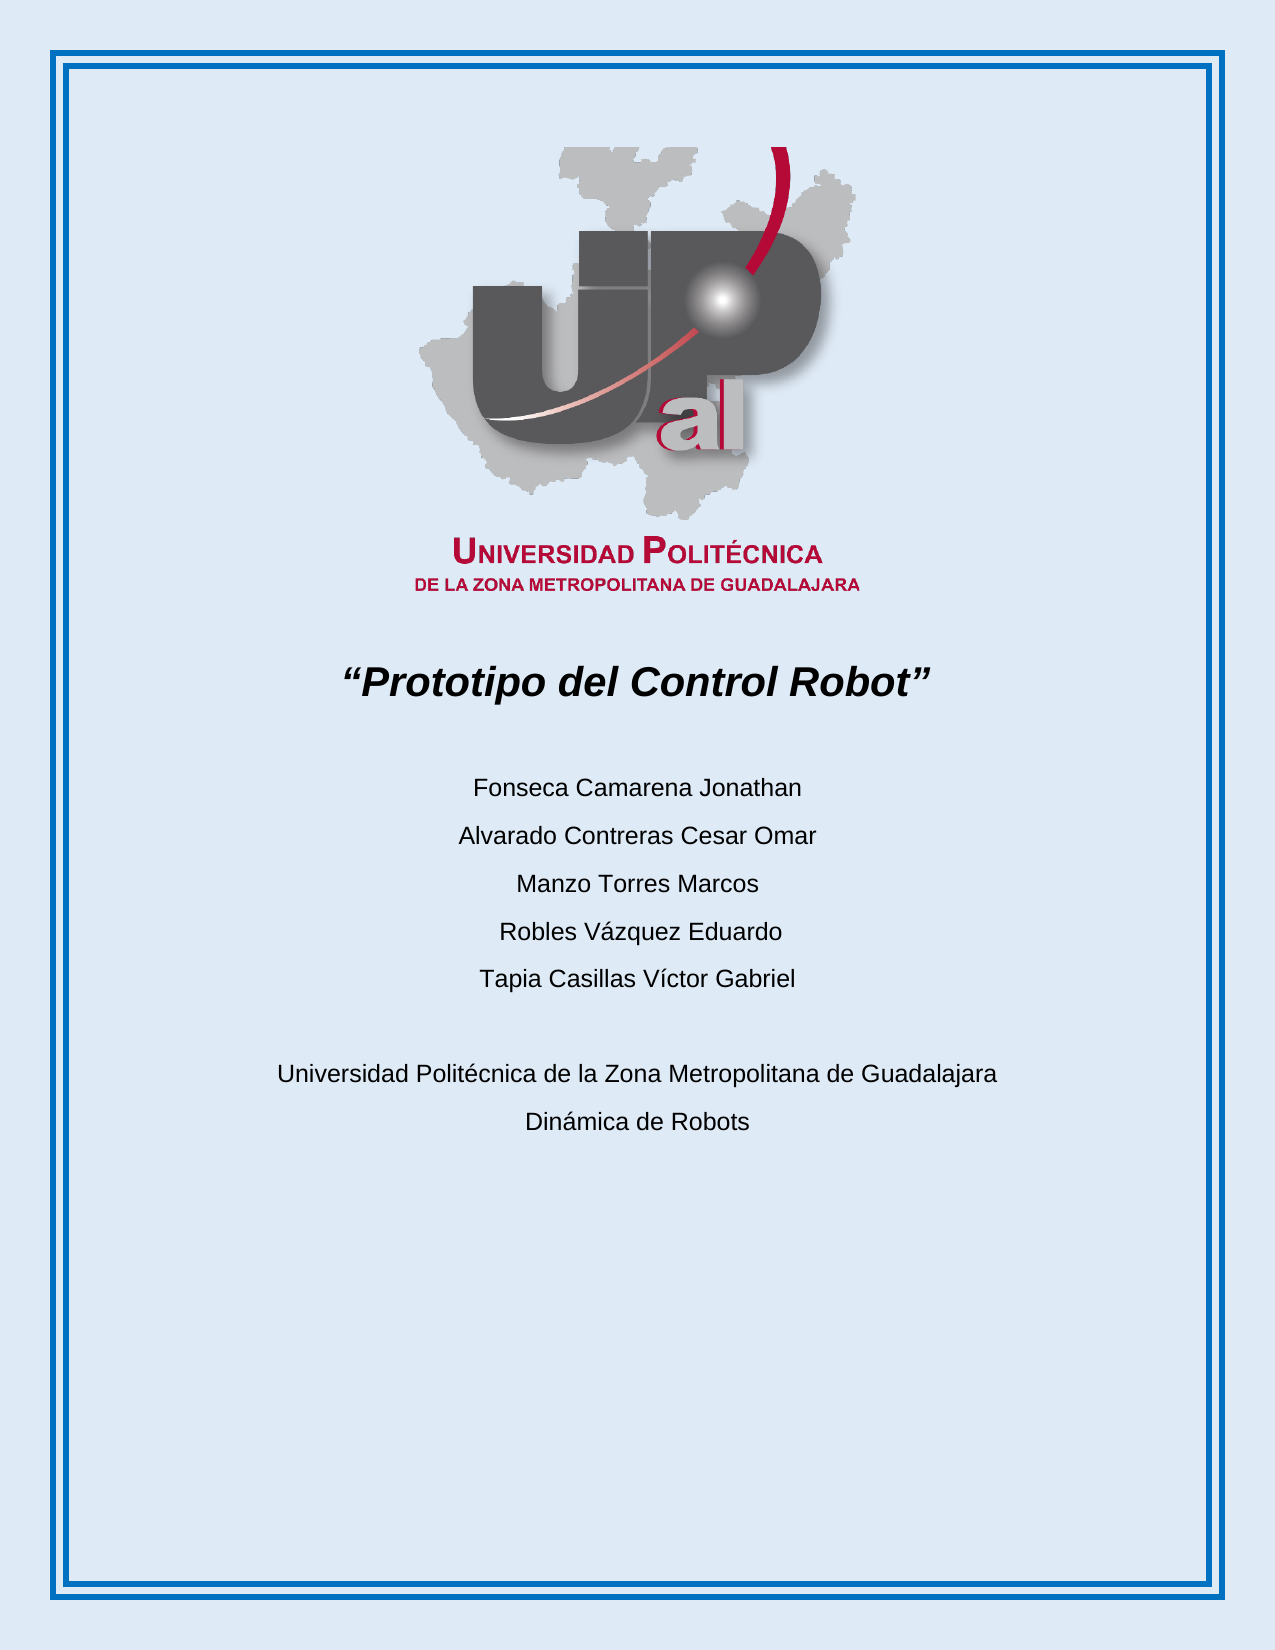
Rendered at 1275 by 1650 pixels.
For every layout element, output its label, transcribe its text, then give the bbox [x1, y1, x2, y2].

text Tapia Casillas Víctor Gabriel [177, 964, 1098, 993]
text “Prototipo del Control Robot” [177, 657, 1098, 705]
text Alvarado Contreras Cesar Omar [177, 821, 1098, 850]
text Universidad Politécnica de la Zona Metropolitana de Guadalajara [177, 1059, 1098, 1088]
text Fonseca Camarena Jonathan [177, 773, 1098, 802]
text Manzo Torres Marcos [177, 869, 1098, 898]
text Robles Vázquez Eduardo [177, 917, 1098, 945]
text Dinámica de Robots [177, 1107, 1098, 1135]
picture [415, 147, 860, 591]
